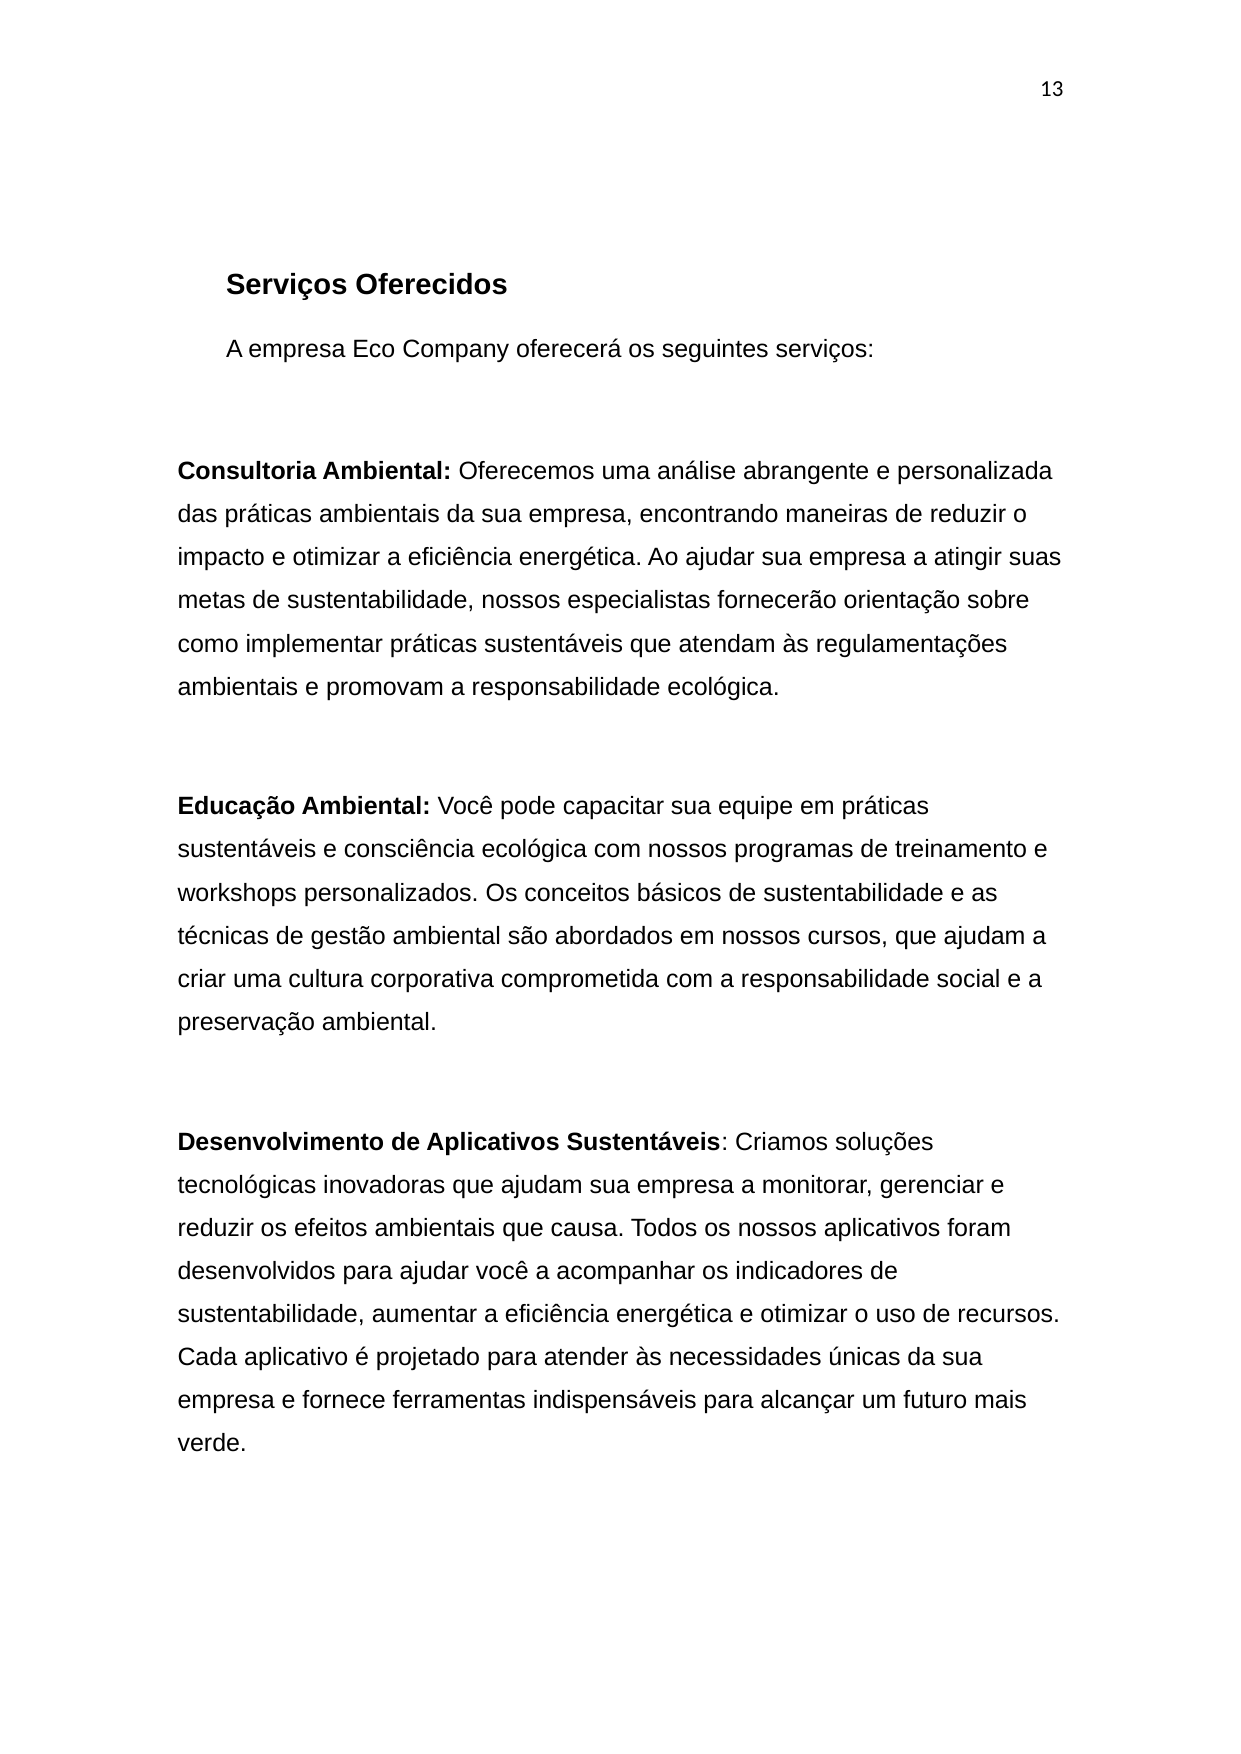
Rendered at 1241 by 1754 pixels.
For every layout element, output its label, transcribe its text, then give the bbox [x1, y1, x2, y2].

text Consultoria Ambiental: Oferecemos uma análise abrangente e personalizada das práticas ambientais da sua empresa, encontrando maneiras de reduzir o impacto e otimizar a eficiência energética. Ao ajudar sua empresa a atingir suas metas de sustentabilidade, nossos especialistas fornecerão orientação sobre como implementar práticas sustentáveis que atendam às regulamentações ambientais e promovam a responsabilidade ecológica. [177, 456, 1063, 701]
text A empresa Eco Company oferecerá os seguintes serviços: [177, 334, 1063, 363]
text Serviços Oferecidos [177, 267, 1063, 301]
text Desenvolvimento de Aplicativos Sustentáveis: Criamos soluções tecnológicas inovadoras que ajudam sua empresa a monitorar, gerenciar e reduzir os efeitos ambientais que causa. Todos os nossos aplicativos foram desenvolvidos para ajudar você a acompanhar os indicadores de sustentabilidade, aumentar a eficiência energética e otimizar o uso de recursos. Cada aplicativo é projetado para atender às necessidades únicas da sua empresa e fornece ferramentas indispensáveis para alcançar um futuro mais verde. [177, 1127, 1063, 1457]
text Educação Ambiental: Você pode capacitar sua equipe em práticas sustentáveis e consciência ecológica com nossos programas de treinamento e workshops personalizados. Os conceitos básicos de sustentabilidade e as técnicas de gestão ambiental são abordados em nossos cursos, que ajudam a criar uma cultura corporativa comprometida com a responsabilidade social e a preservação ambiental. [177, 791, 1063, 1036]
